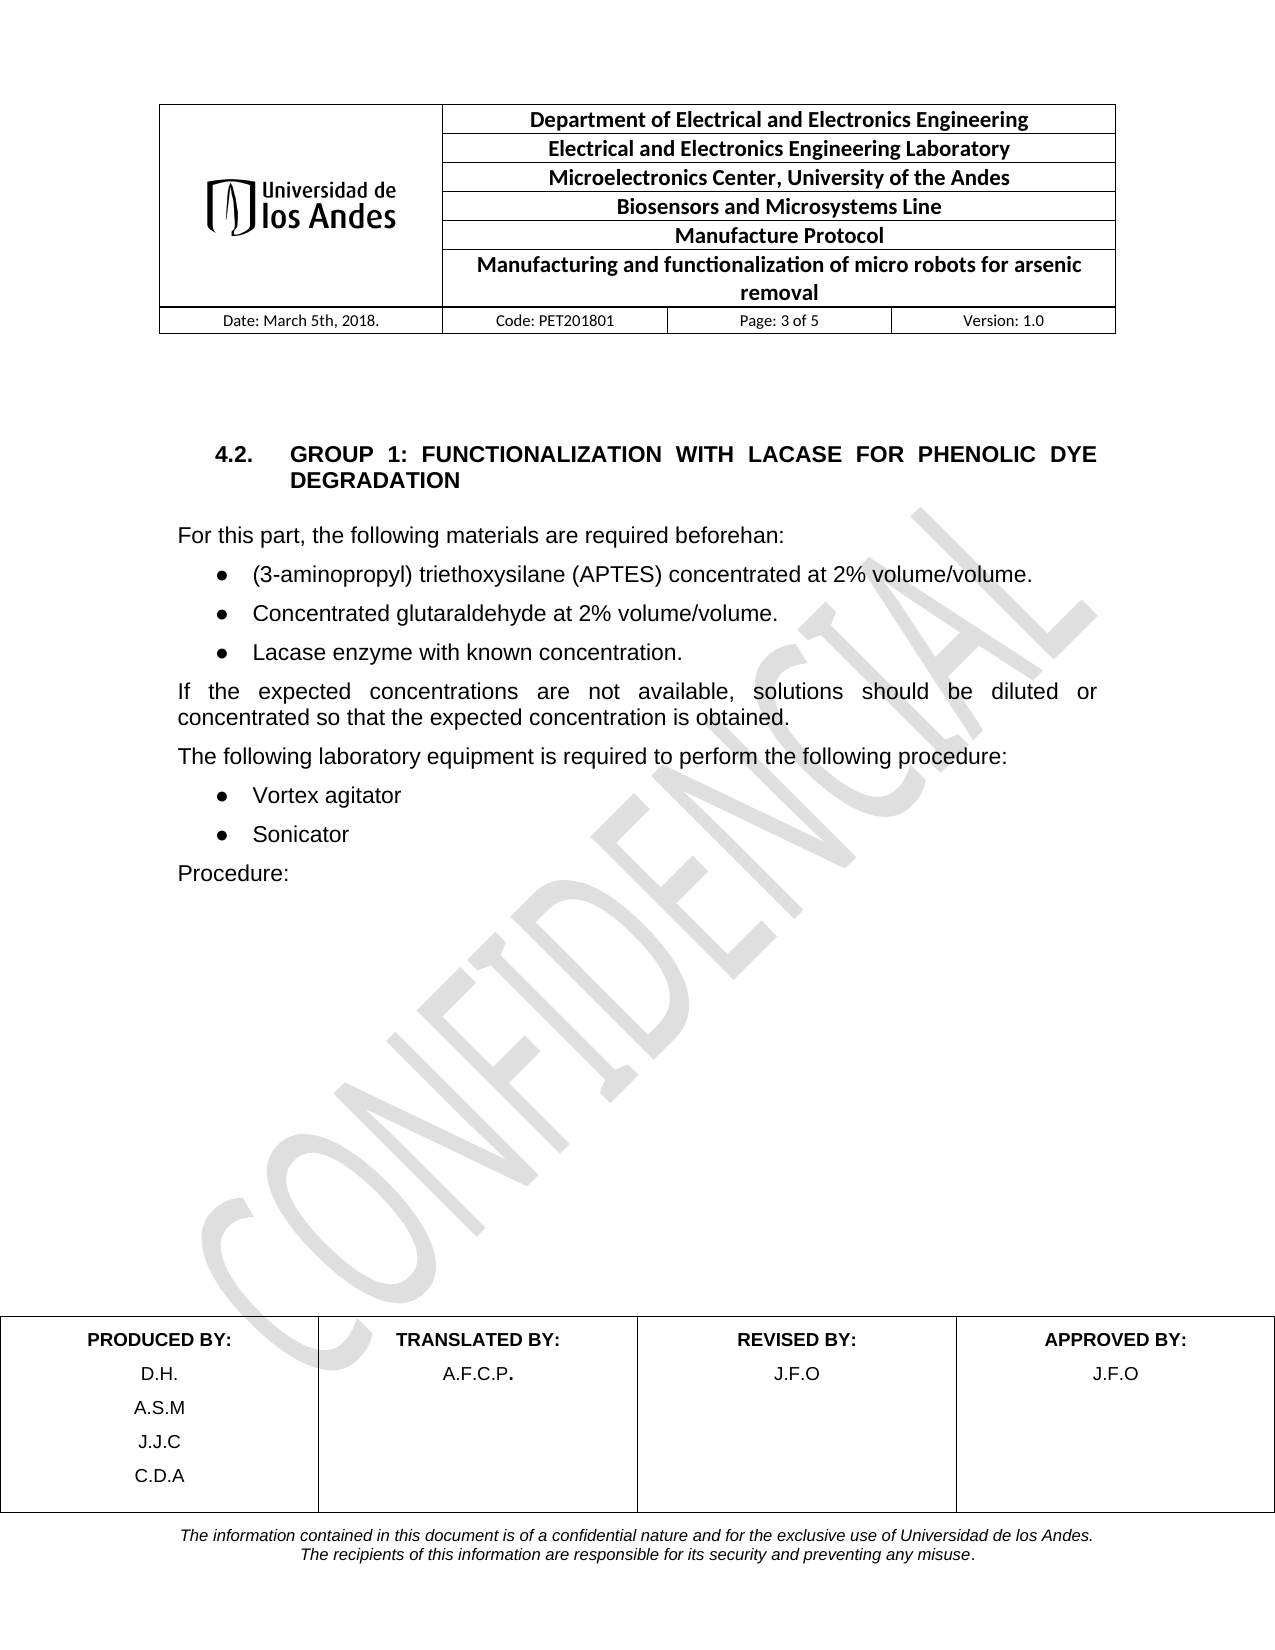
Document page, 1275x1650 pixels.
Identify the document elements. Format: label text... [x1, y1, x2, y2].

picture [191, 163, 411, 248]
list Sonicator [215, 821, 1098, 847]
list Concentrated glutaraldehyde at 2% volume/volume. [215, 600, 1098, 627]
text For this part, the following materials are required beforehan: [177, 522, 1098, 549]
text Procedure: [177, 860, 1098, 886]
list Lacase enzyme with known concentration. [215, 639, 1098, 665]
text If the expected concentrations are not available, solutions should be diluted or concentrated so that the expected concentration is obtained. [177, 678, 1098, 731]
list (3-aminopropyl) triethoxysilane (APTES) concentrated at 2% volume/volume. [215, 561, 1098, 588]
list Vortex agitator [215, 782, 1098, 808]
subtitle GROUP 1: FUNCTIONALIZATION WITH LACASE FOR PHENOLIC DYE DEGRADATION [215, 441, 1098, 493]
text The following laboratory equipment is required to perform the following procedure: [177, 743, 1098, 769]
